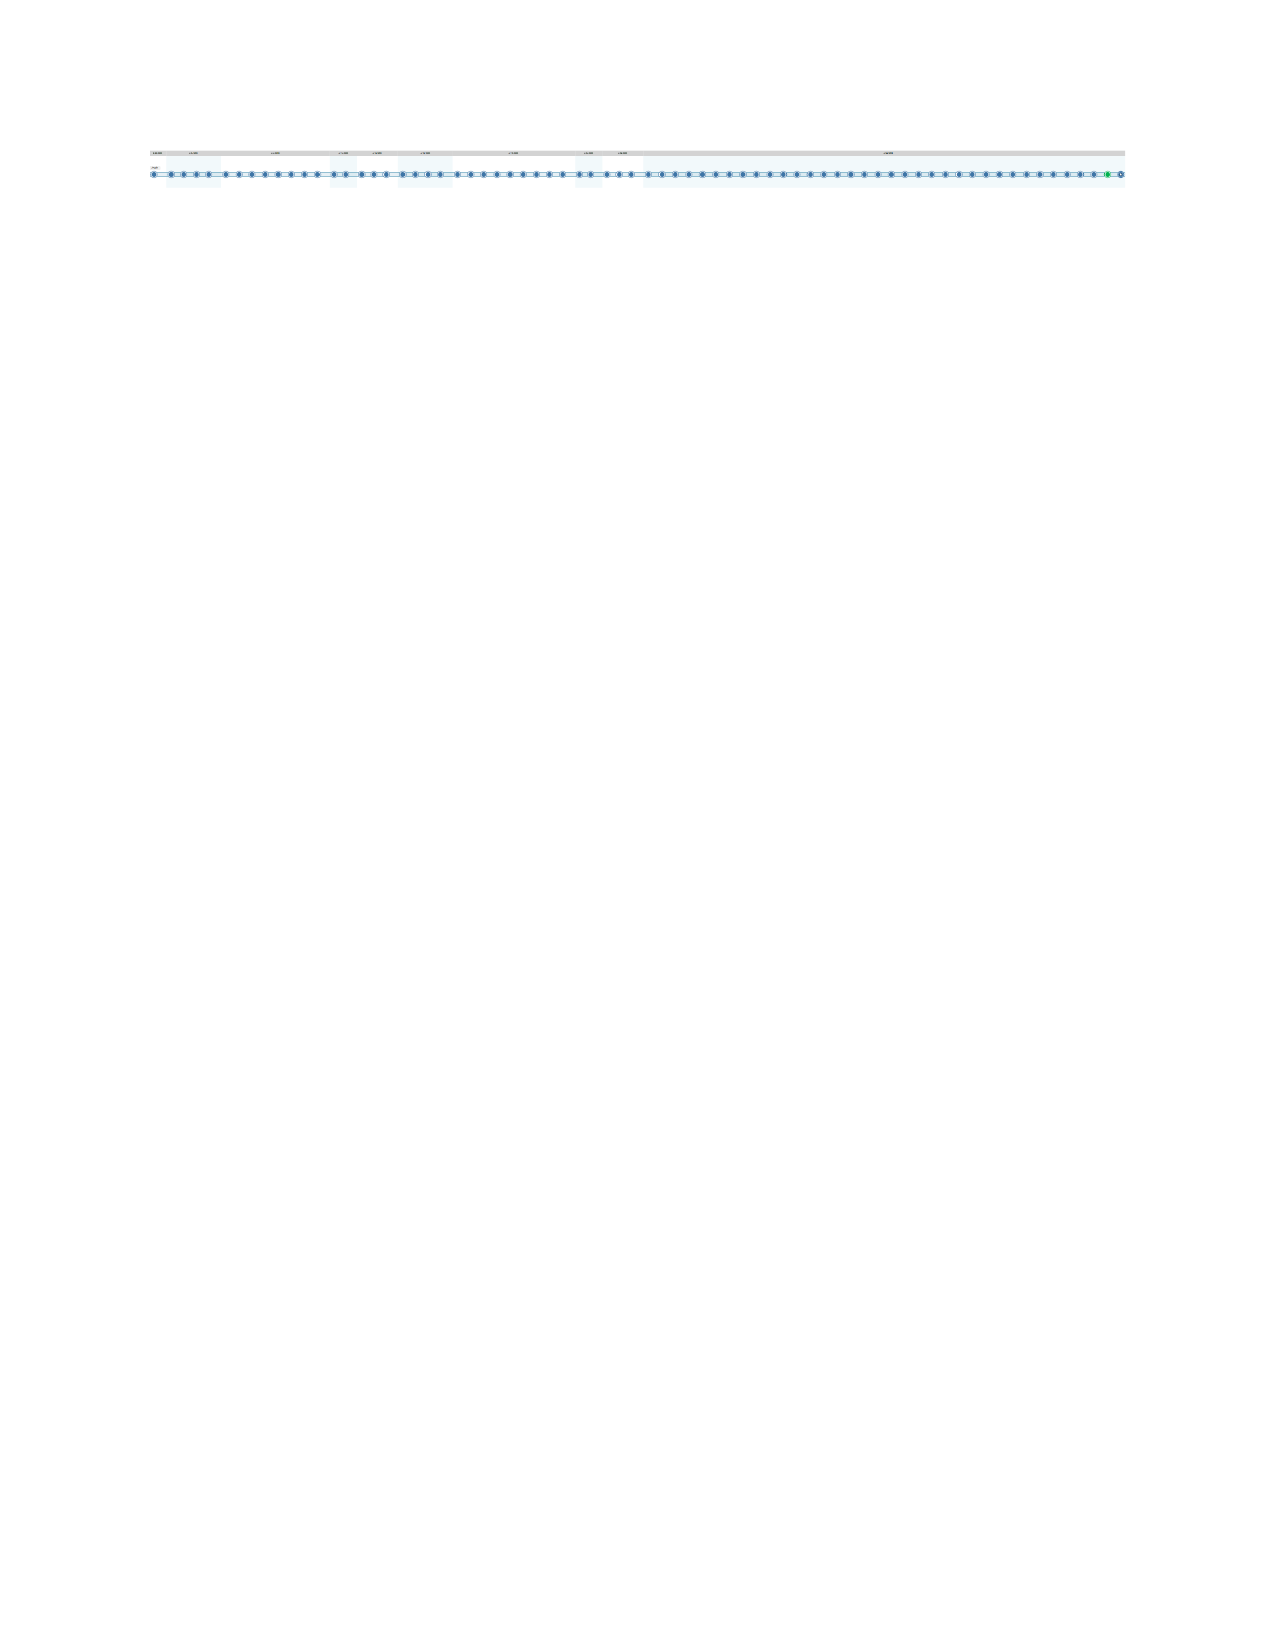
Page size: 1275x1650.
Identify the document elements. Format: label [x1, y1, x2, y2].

picture [150, 150, 1125, 189]
